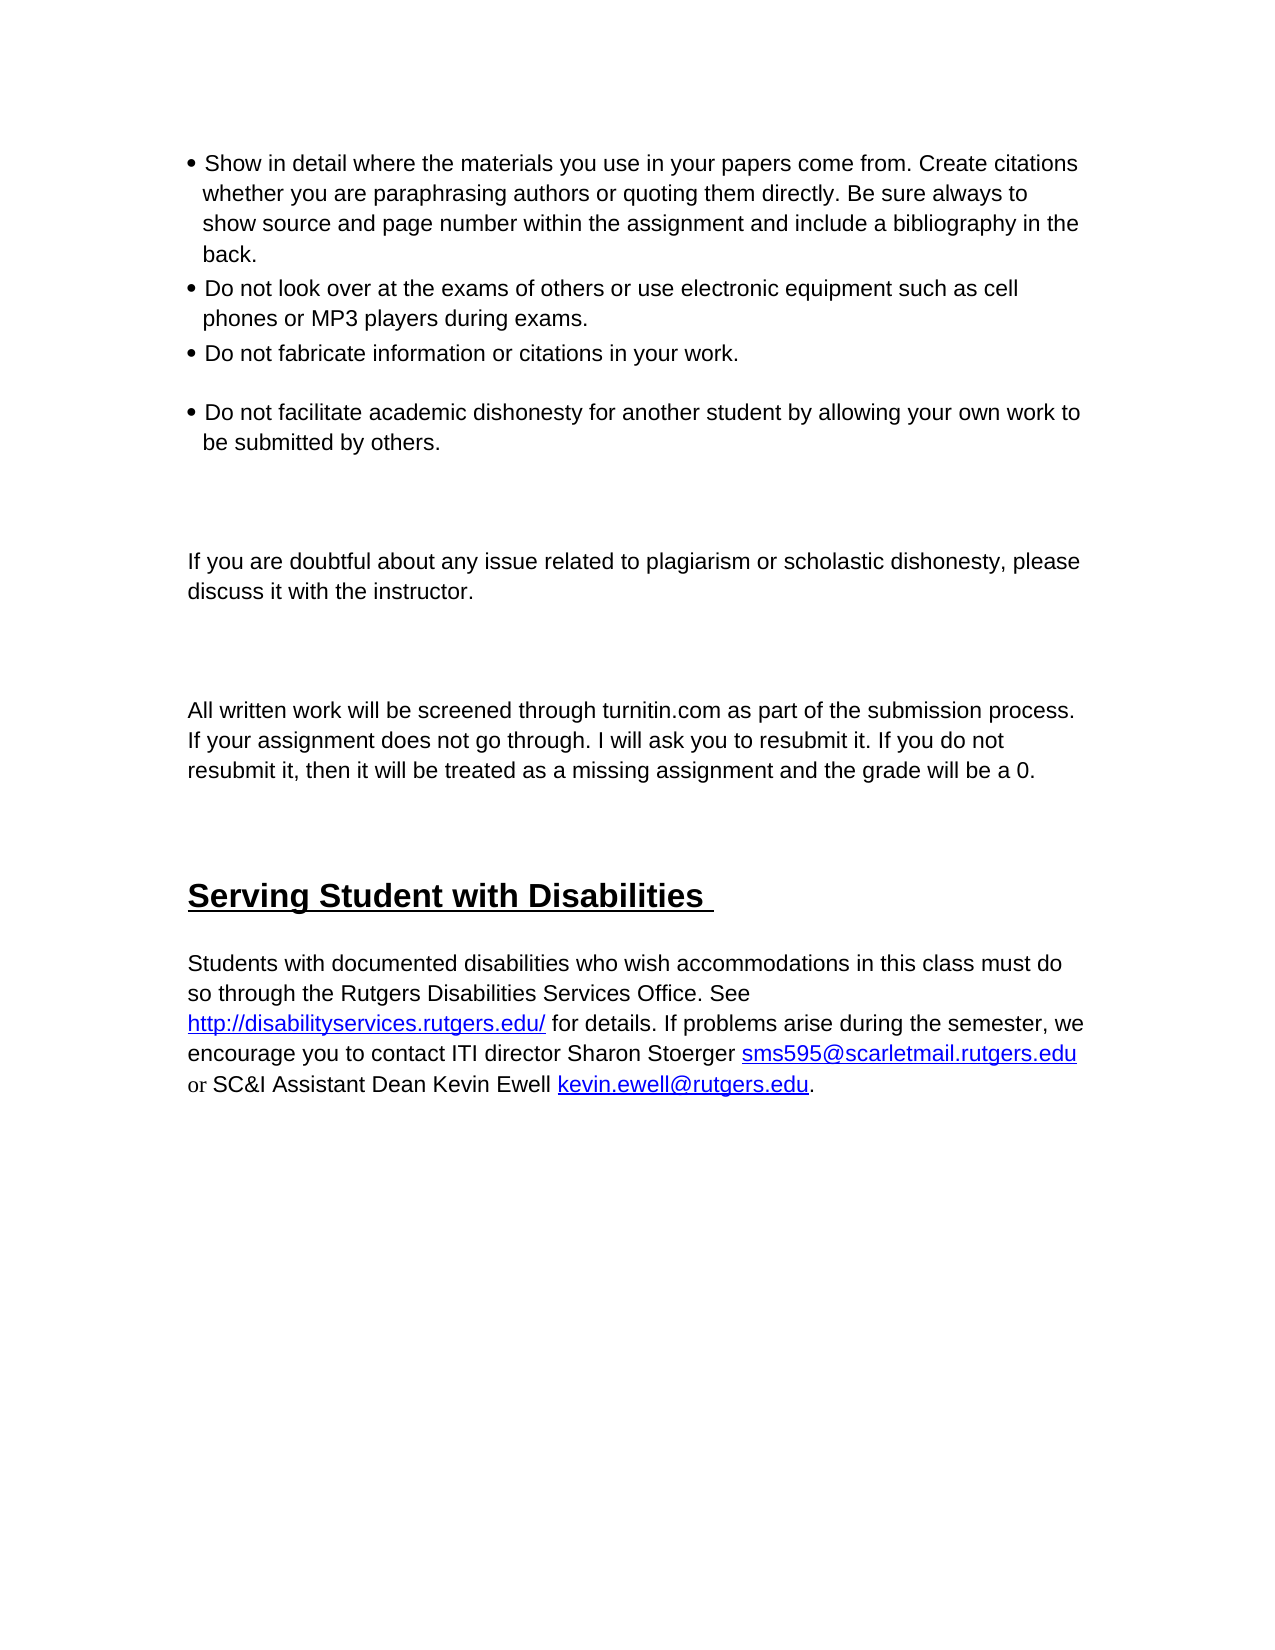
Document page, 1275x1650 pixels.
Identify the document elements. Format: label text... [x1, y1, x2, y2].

text Students with documented disabilities who wish accommodations in this class must do so through the Rutgers Disabilities Services Office. See http://disabilityservices.rutgers.edu/ for details. If problems arise during the semester, we encourage you to contact ITI director Sharon Stoerger sms595@scarletmail.rutgers.edu or SC&I Assistant Dean Kevin Ewell kevin.ewell@rutgers.edu. [187, 949, 1087, 1097]
text  Do not fabricate information or citations in your work. [187, 340, 1087, 366]
text  Show in detail where the materials you use in your papers come from. Create citations whether you are paraphrasing authors or quoting them directly. Be sure always to show source and page number within the assignment and include a bibliography in the back. [187, 150, 1087, 267]
text Serving Student with Disabilities [187, 876, 1087, 915]
text  Do not look over at the exams of others or use electronic equipment such as cell phones or MP3 players during exams. [187, 275, 1087, 332]
text All written work will be screened through turnitin.com as part of the submission process. If your assignment does not go through. I will ask you to resubmit it. If you do not resubmit it, then it will be treated as a missing assignment and the grade will be a 0. [187, 697, 1087, 784]
text If you are doubtful about any issue related to plagiarism or scholastic dishonesty, please discuss it with the instructor. [187, 548, 1087, 605]
text  Do not facilitate academic dishonesty for another student by allowing your own work to be submitted by others. [187, 399, 1087, 456]
